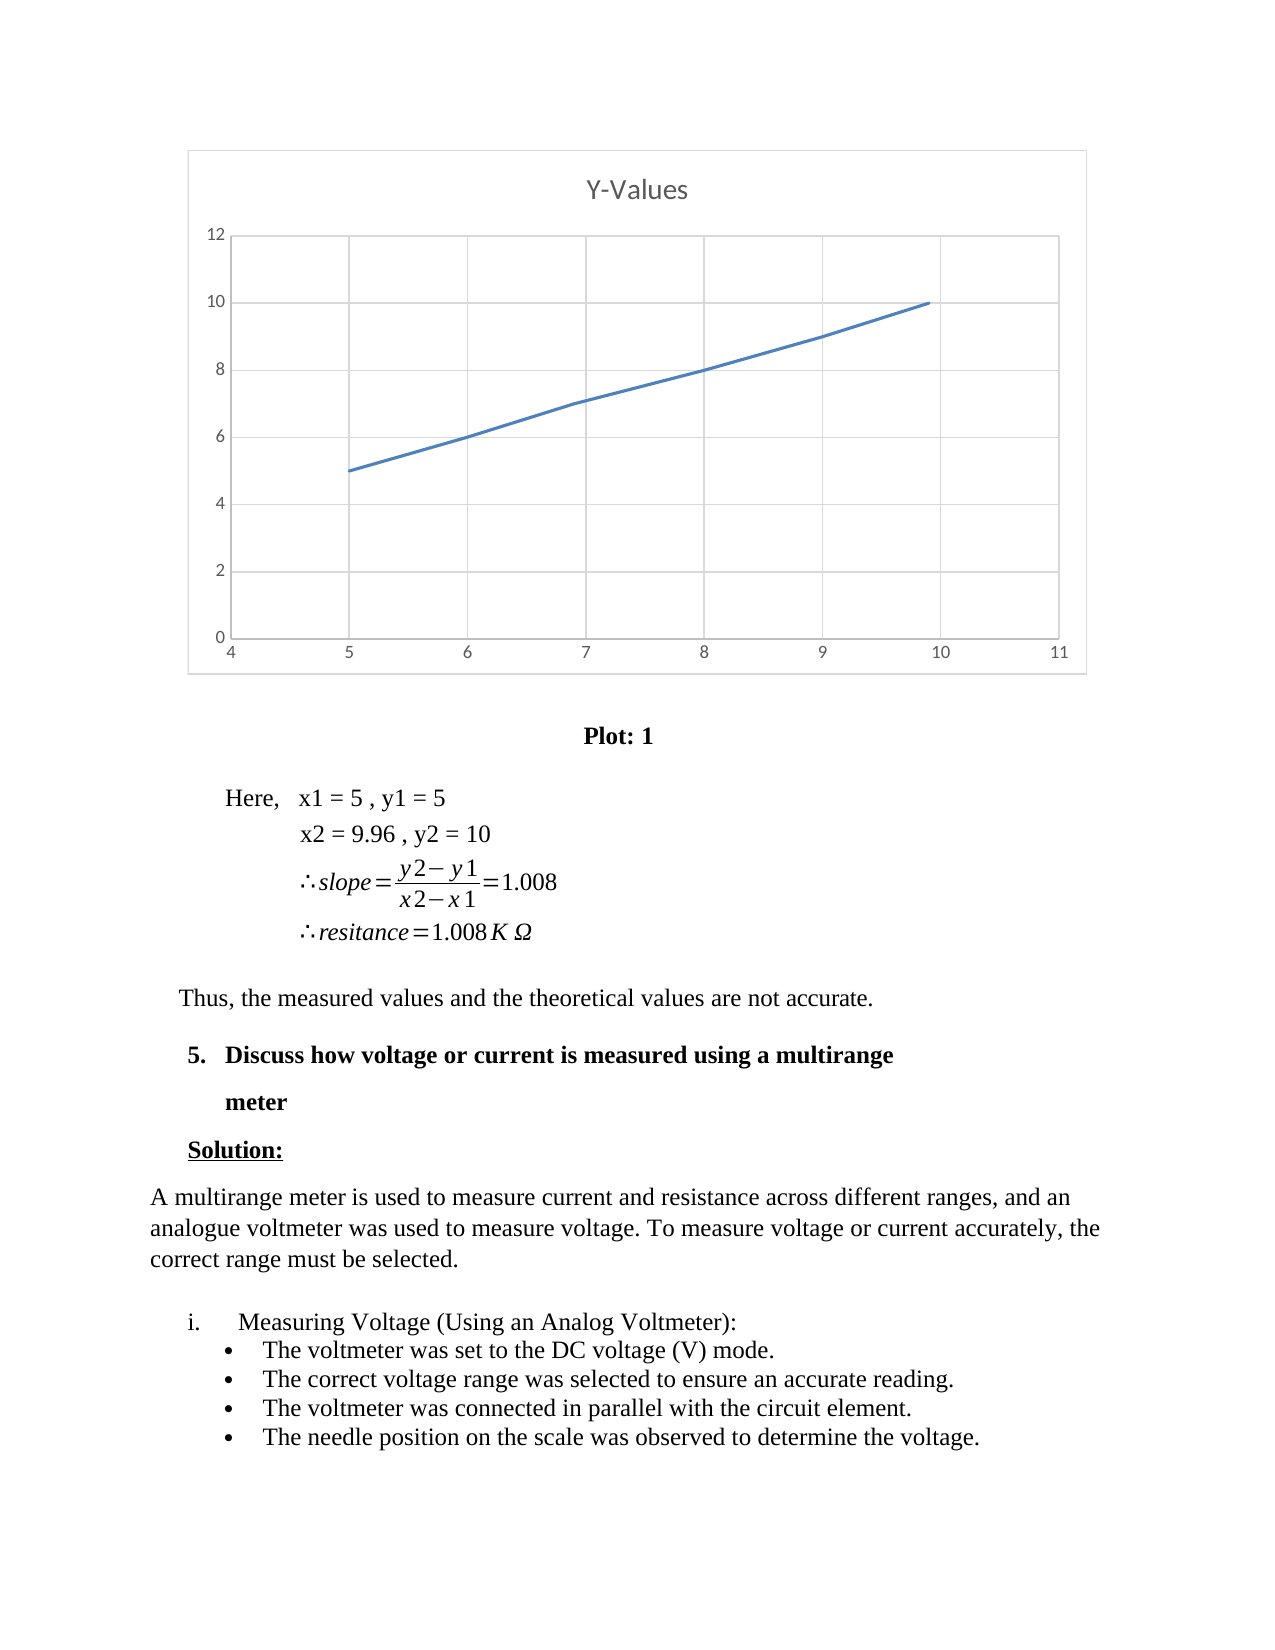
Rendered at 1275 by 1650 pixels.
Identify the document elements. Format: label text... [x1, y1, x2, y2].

text x2 = 9.96 , y2 = 10 [150, 819, 1125, 850]
list The needle position on the scale was observed to determine the voltage. [225, 1422, 1125, 1450]
list The voltmeter was set to the DC voltage (V) mode. [225, 1335, 1125, 1364]
subtitle Solution: [187, 1135, 902, 1164]
text A multirange meter is used to measure current and resistance across different ranges, and an analogue voltmeter was used to measure voltage. To measure voltage or current accurately, the correct range must be selected. [150, 1182, 1120, 1273]
text Here, x1 = 5 , y1 = 5 [150, 783, 1125, 814]
text Thus, the measured values and the theoretical values are not accurate. [178, 983, 1125, 1011]
list The correct voltage range was selected to ensure an accurate reading. [225, 1364, 1125, 1393]
list The voltmeter was connected in parallel with the circuit element. [225, 1393, 1125, 1422]
text Plot: 1 [227, 721, 1011, 749]
list Measuring Voltage (Using an Analog Voltmeter): [200, 1307, 1125, 1335]
subtitle Discuss how voltage or current is measured using a multirange meter [187, 1040, 902, 1116]
